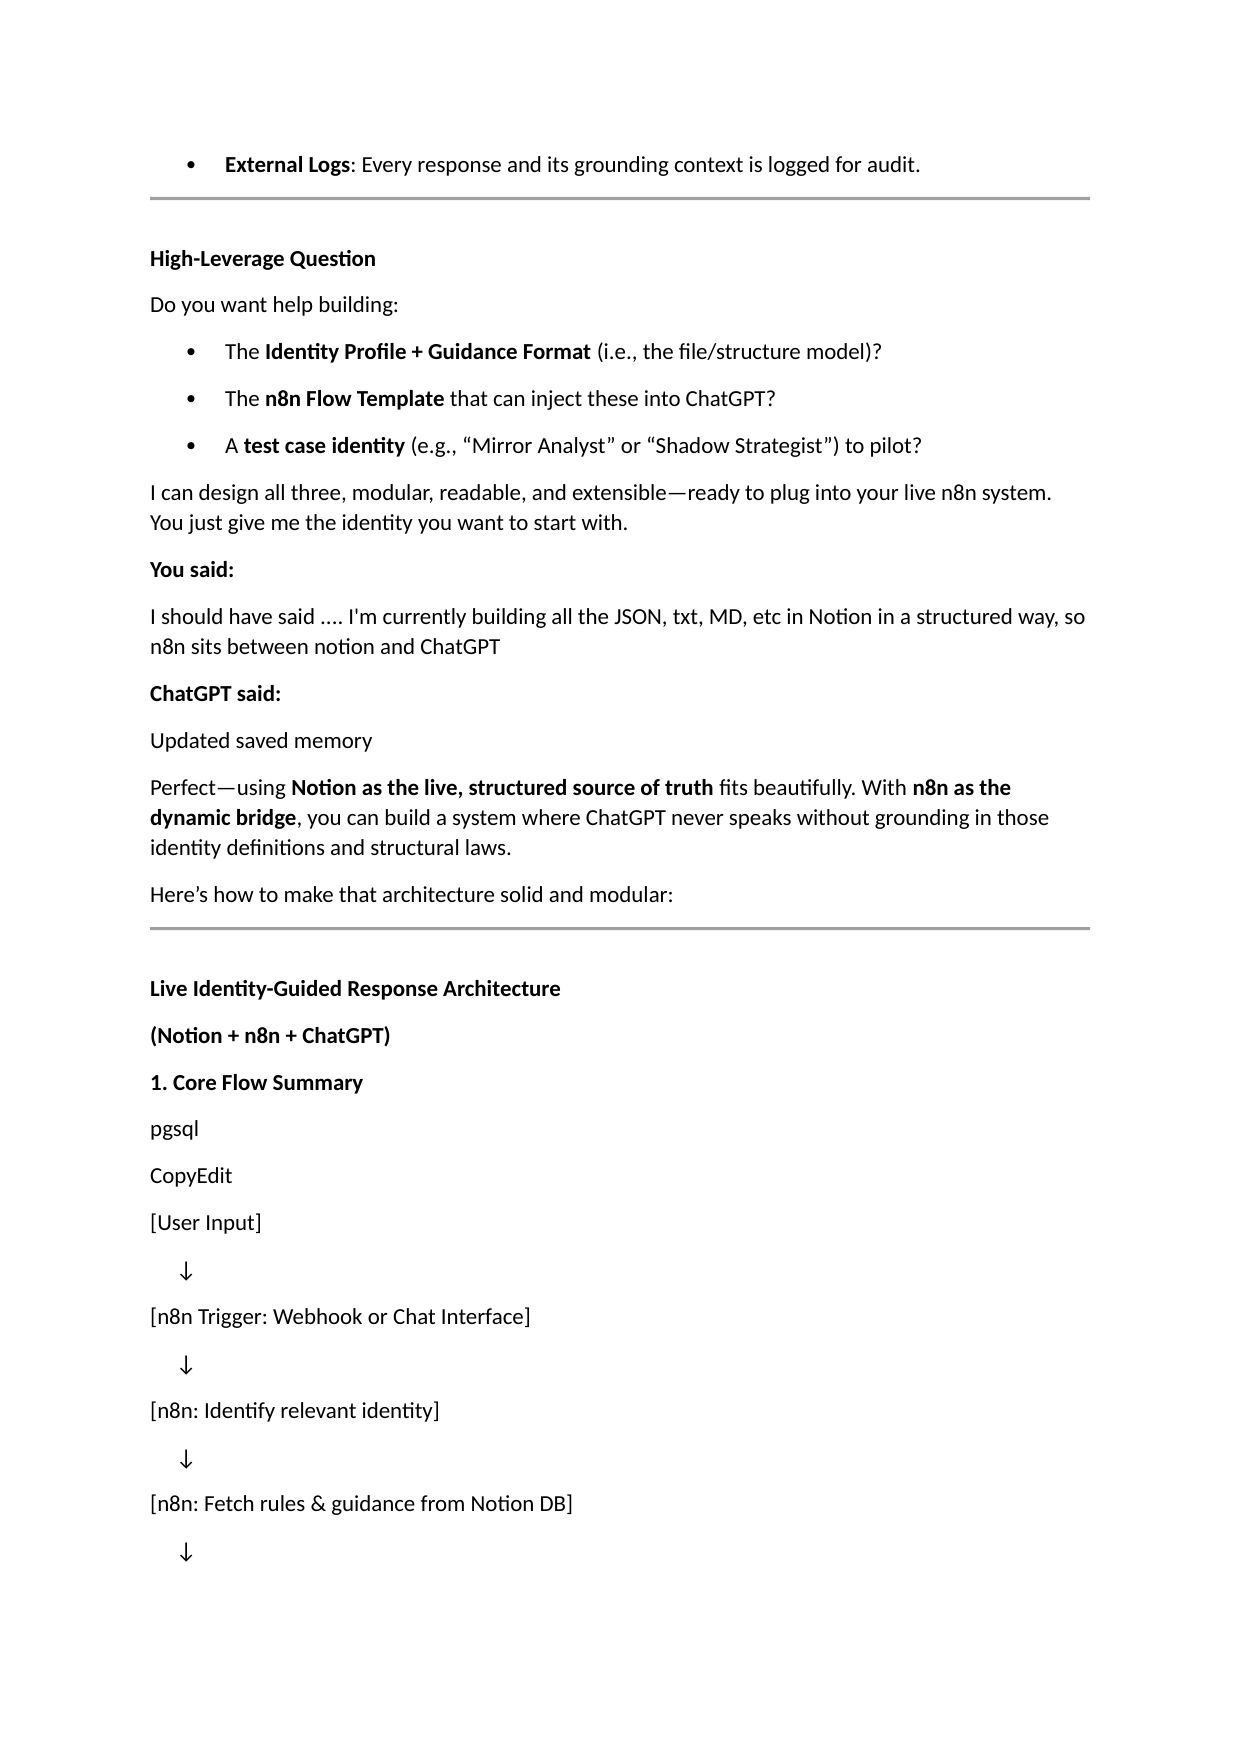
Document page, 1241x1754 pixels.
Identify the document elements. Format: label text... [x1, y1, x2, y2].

text I can design all three, modular, readable, and extensible—ready to plug into your live n8n system. You just give me the identity you want to start with. [150, 478, 1090, 536]
text ChatGPT said: [150, 679, 1090, 707]
list The n8n Flow Template that can inject these into ChatGPT? [187, 384, 1090, 412]
text You said: [150, 555, 1090, 583]
text High-Leverage Question [150, 244, 1090, 272]
list A test case identity (e.g., “Mirror Analyst” or “Shadow Strategist”) to pilot? [187, 431, 1090, 459]
text pgsql [150, 1114, 1090, 1143]
text I should have said .... I'm currently building all the JSON, txt, MD, etc in Notion in a structured way, so n8n sits between notion and ChatGPT [150, 602, 1090, 660]
text Do you want help building: [150, 291, 1090, 319]
text [n8n Trigger: Webhook or Chat Interface] [150, 1302, 1090, 1330]
text 1. Core Flow Summary [150, 1068, 1090, 1096]
text Here’s how to make that architecture solid and modular: [150, 880, 1090, 908]
text Updated saved memory [150, 726, 1090, 754]
text [n8n: Fetch rules & guidance from Notion DB] [150, 1489, 1090, 1518]
text ↓ [150, 1349, 1090, 1377]
text [User Input] [150, 1208, 1090, 1236]
text ↓ [150, 1443, 1090, 1471]
list The Identity Profile + Guidance Format (i.e., the file/structure model)? [187, 337, 1090, 366]
text ↓ [150, 1255, 1090, 1283]
text (Notion + n8n + ChatGPT) [150, 1021, 1090, 1049]
text Perfect—using Notion as the live, structured source of truth fits beautifully. With n8n as the dynamic bridge, you can build a system where ChatGPT never speaks without grounding in those identity definitions and structural laws. [150, 773, 1090, 861]
text ↓ [150, 1536, 1090, 1564]
text Live Identity-Guided Response Architecture [150, 974, 1090, 1002]
list External Logs: Every response and its grounding context is logged for audit. [187, 150, 1090, 178]
text CopyEdit [150, 1161, 1090, 1189]
text [n8n: Identify relevant identity] [150, 1396, 1090, 1424]
